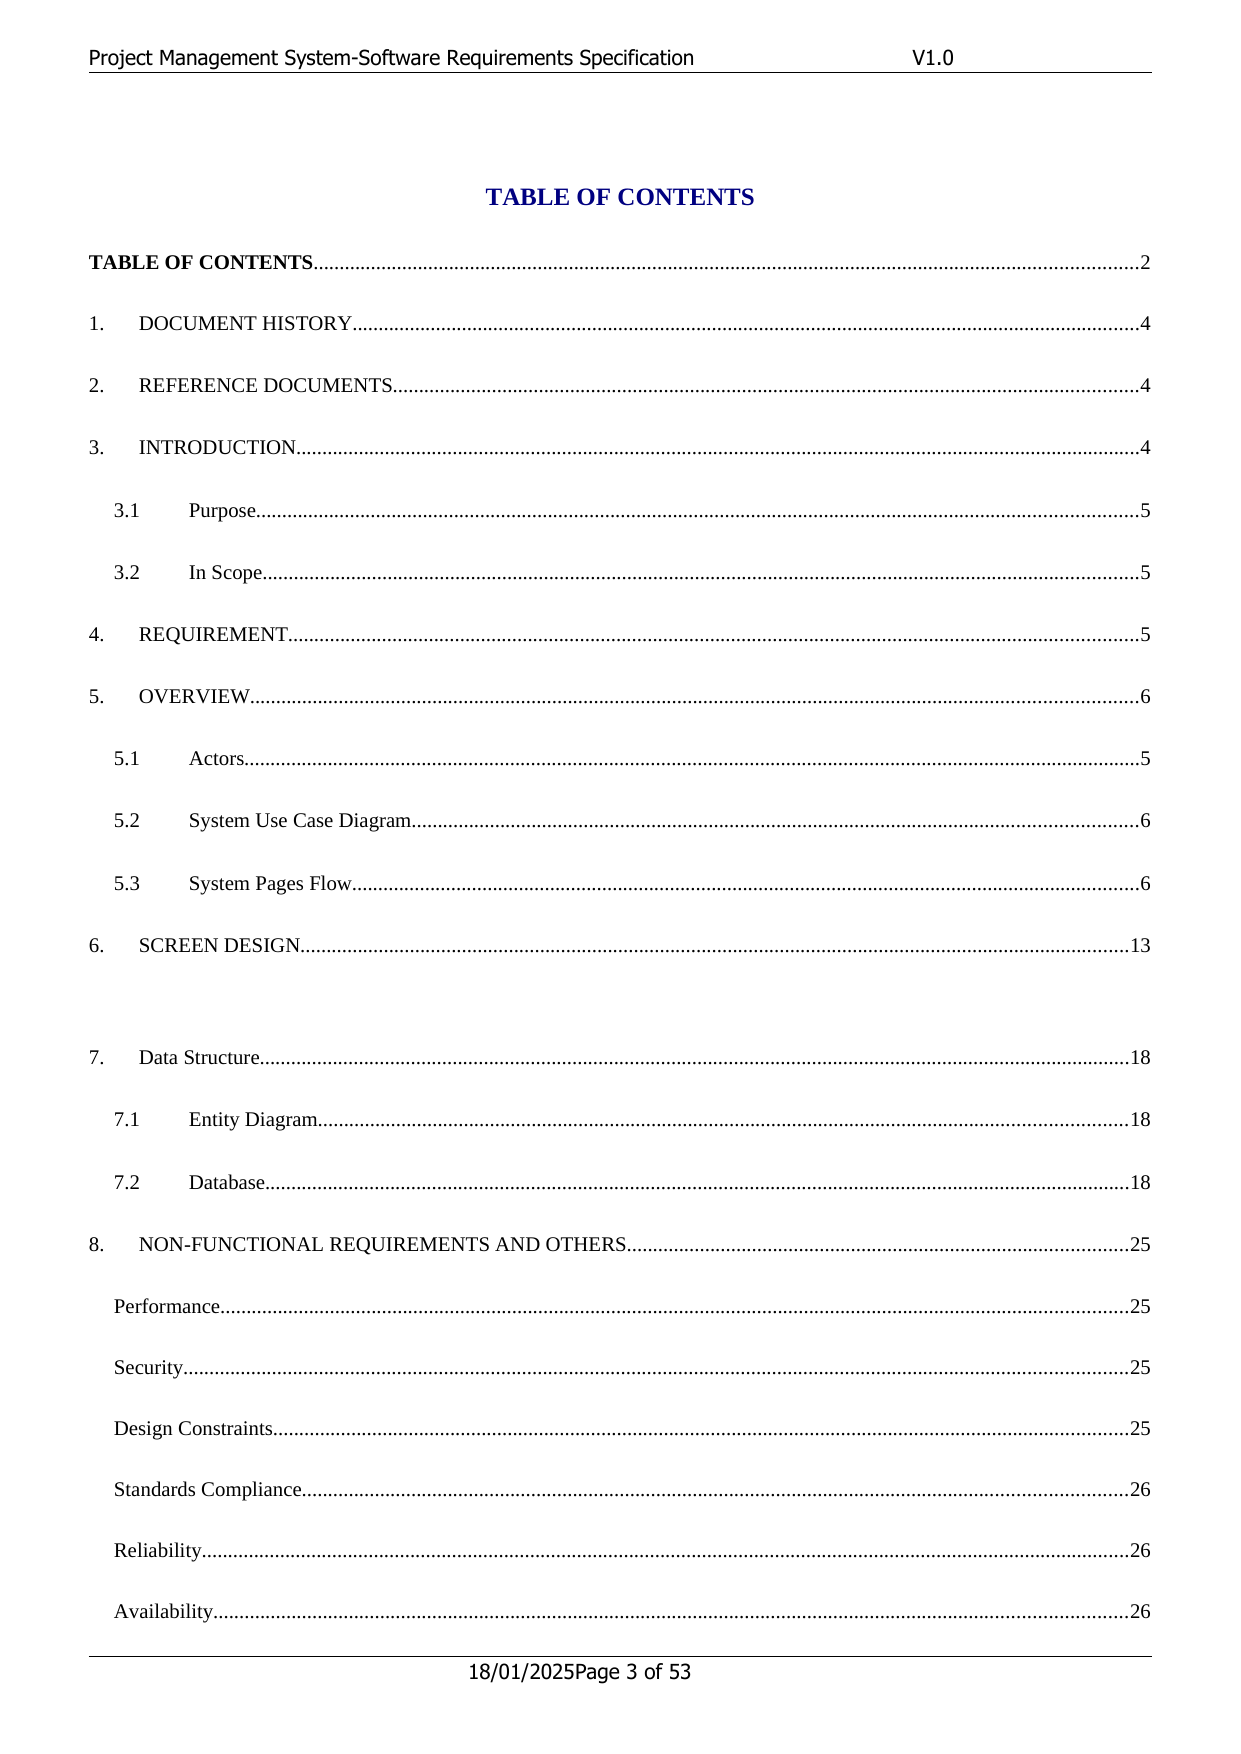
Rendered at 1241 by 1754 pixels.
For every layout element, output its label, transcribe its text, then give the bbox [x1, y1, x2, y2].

text TABLE OF CONTENTS [89, 182, 1152, 211]
